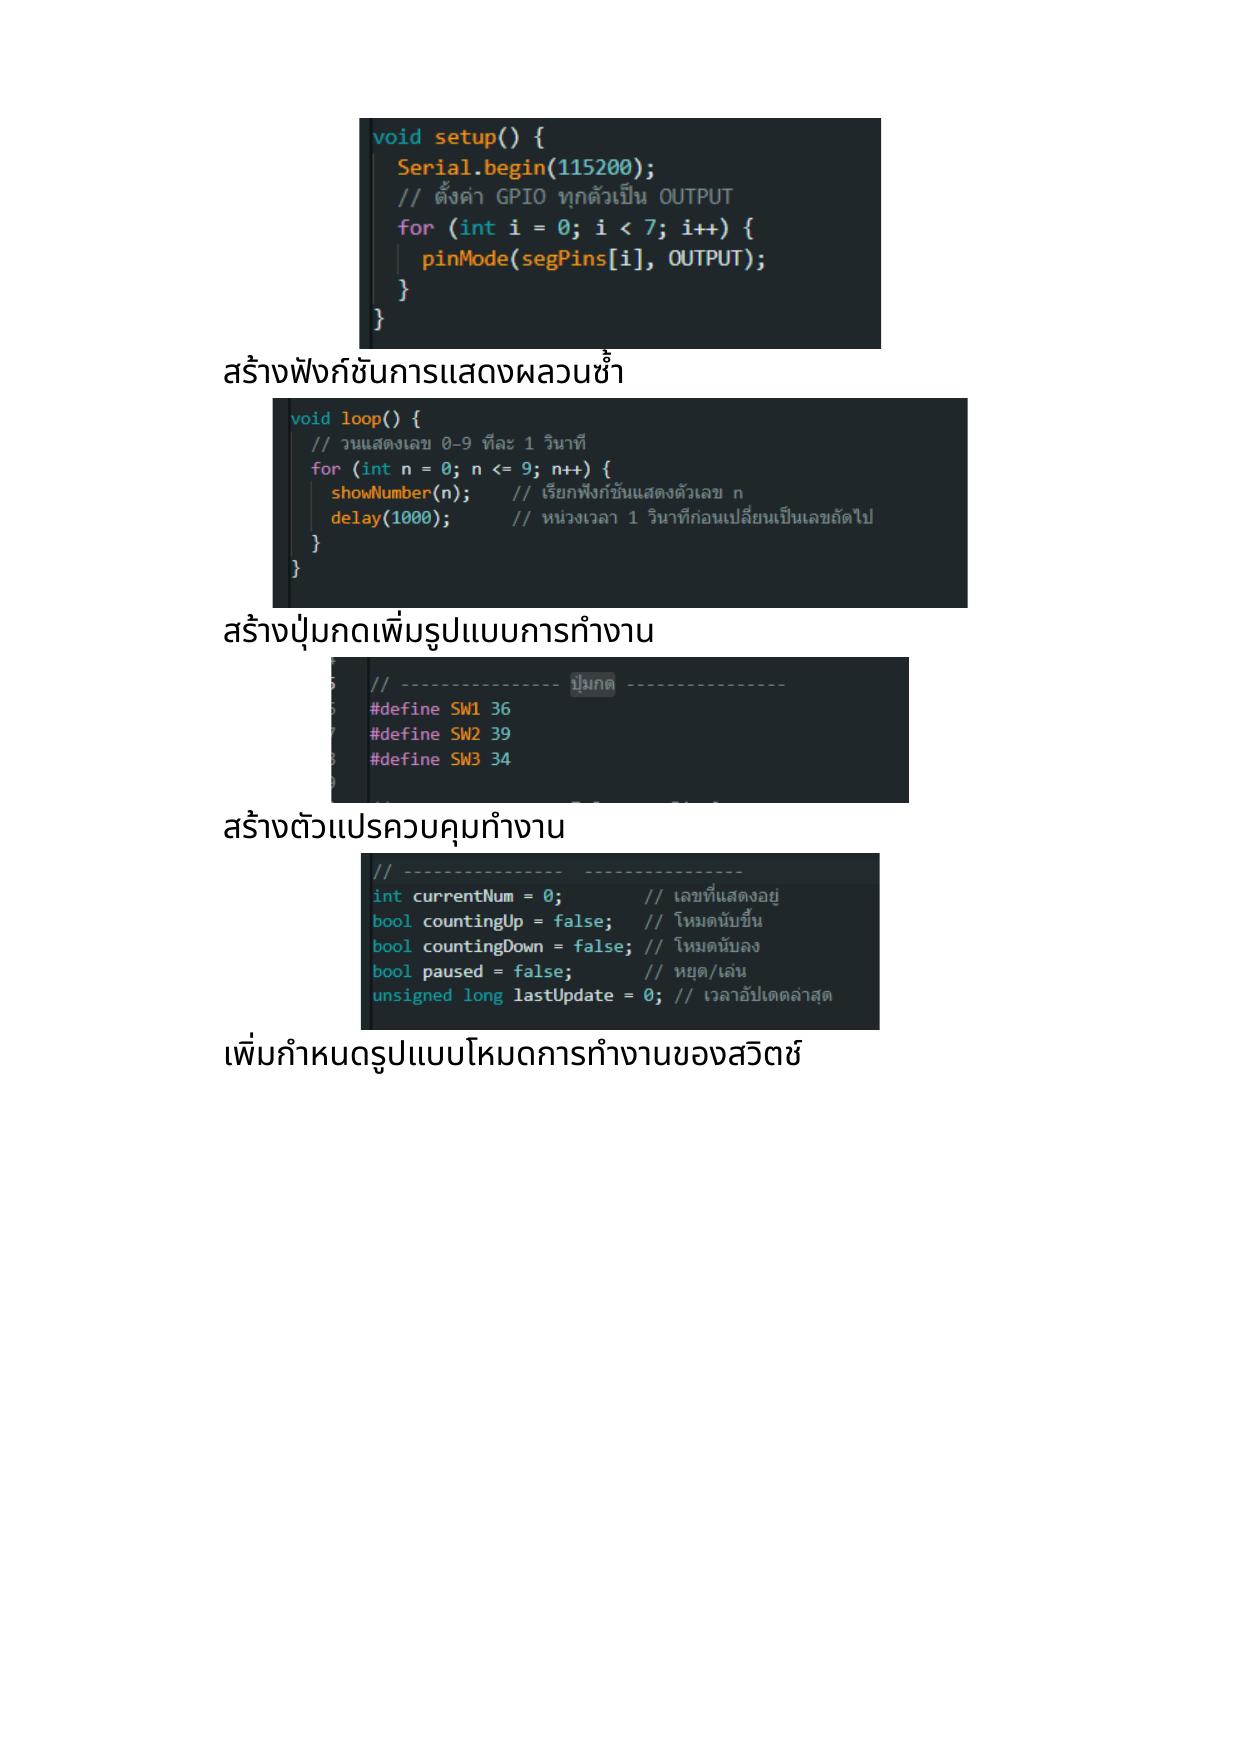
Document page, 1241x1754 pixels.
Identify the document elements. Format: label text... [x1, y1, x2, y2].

text สร้างฟังก์ชันการแสดงผลวนซ้ำ [223, 348, 1093, 399]
text เพิ่มกำหนดรูปแบบโหมดการทำงานของสวิตช์ [223, 1029, 1093, 1080]
picture [360, 853, 880, 1030]
picture [272, 398, 968, 608]
text สร้างตัวแปรควบคุมทำงาน [223, 803, 1093, 853]
picture [331, 657, 909, 803]
text สร้างปุ่มกดเพิ่มรูปแบบการทำงาน [223, 607, 1093, 658]
picture [359, 118, 882, 349]
